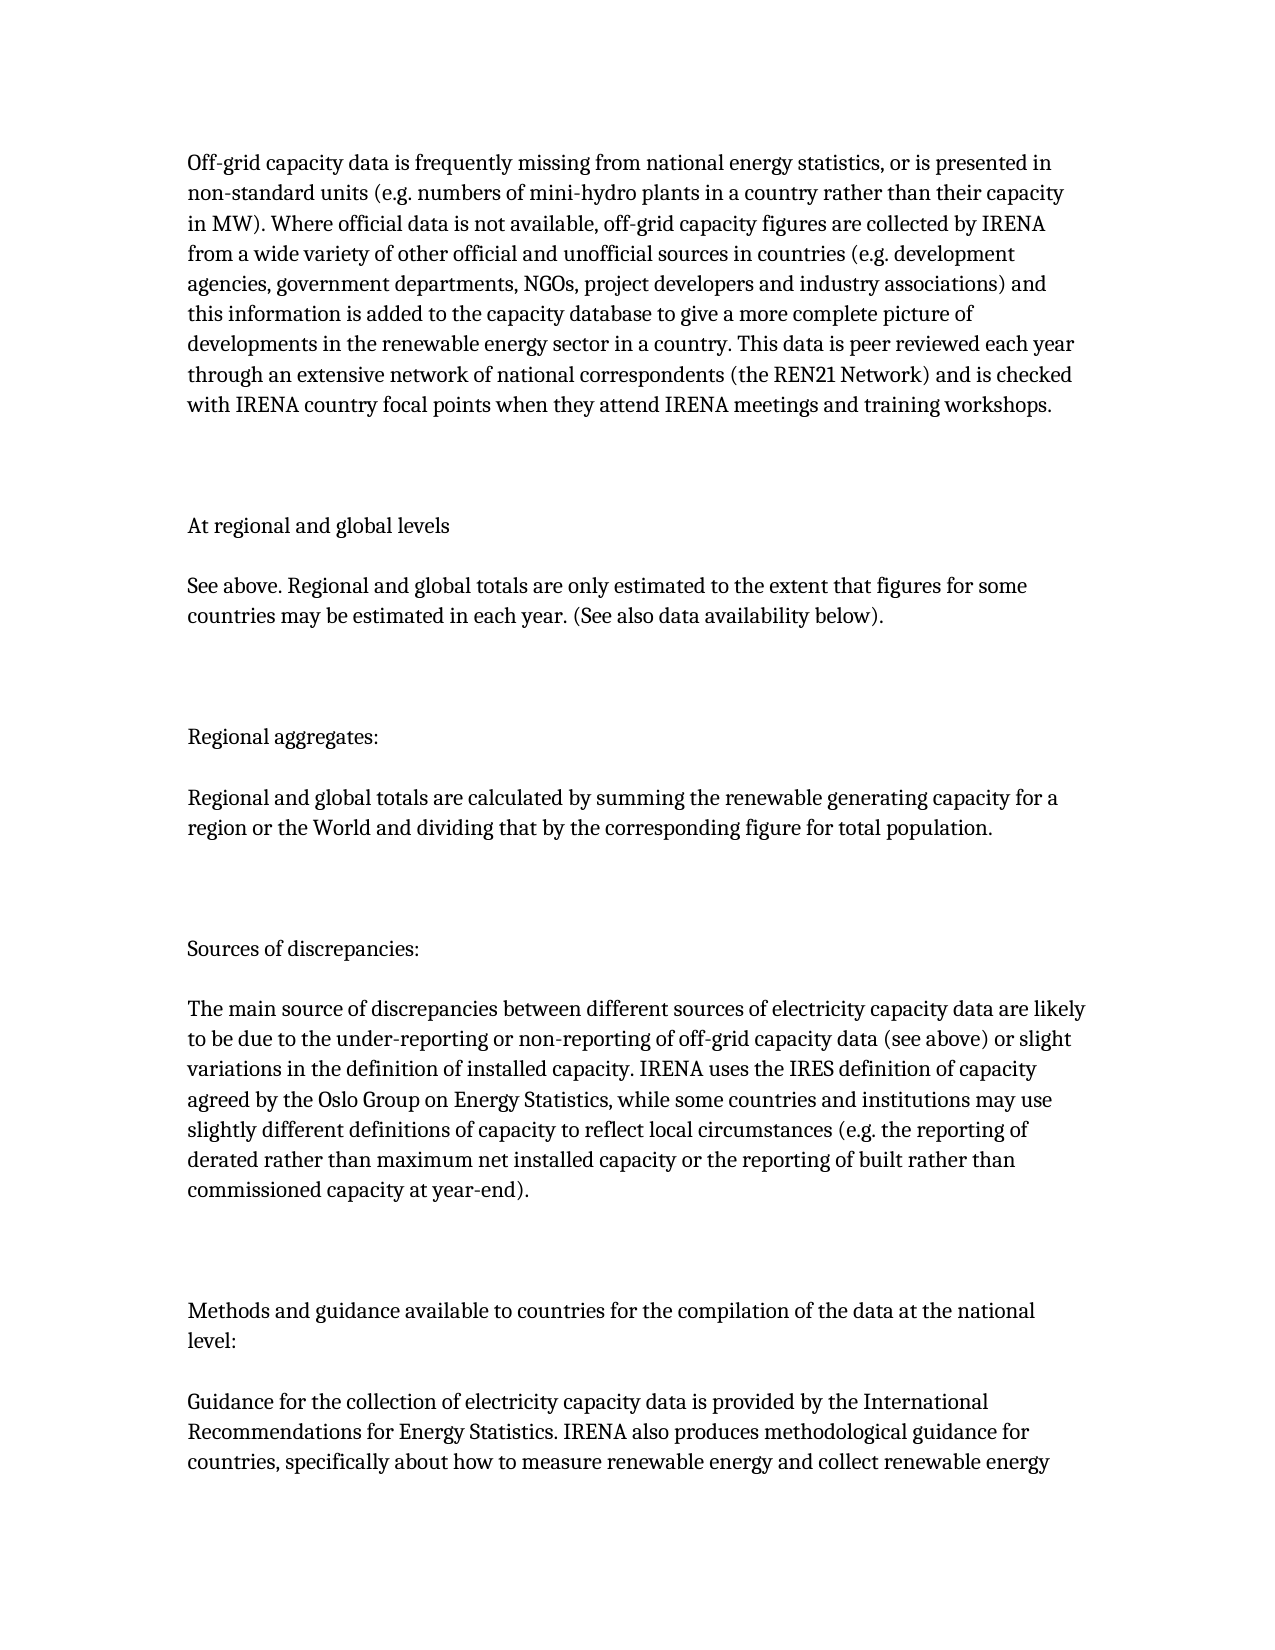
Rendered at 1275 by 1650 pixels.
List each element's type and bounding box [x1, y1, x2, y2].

text [187, 150, 1087, 1475]
